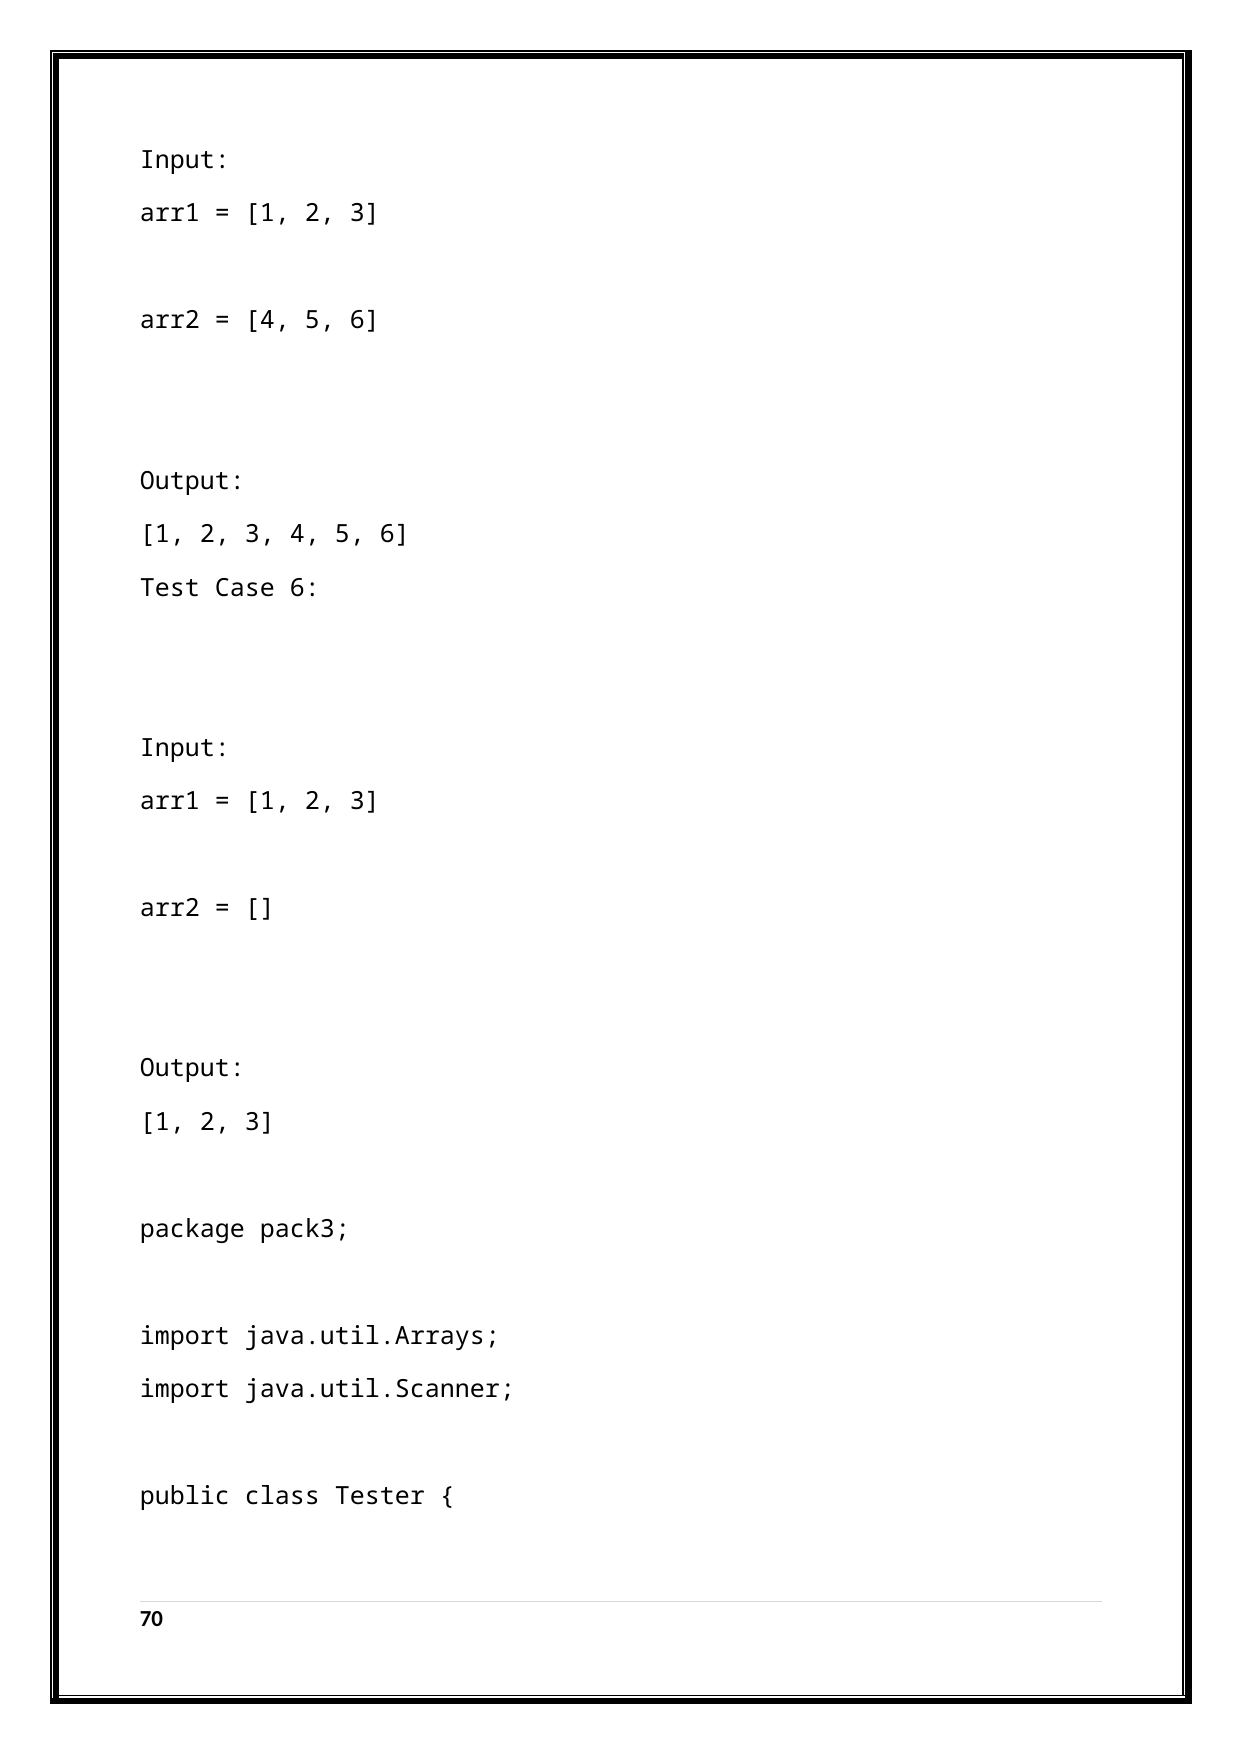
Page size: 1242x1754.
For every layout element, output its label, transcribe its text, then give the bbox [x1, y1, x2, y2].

text arr1 = [1, 2, 3] [139, 195, 1102, 229]
text import java.util.Scanner; [139, 1371, 1102, 1405]
text public class Tester { [139, 1478, 1102, 1512]
text package pack3; [139, 1210, 1102, 1244]
text arr2 = [4, 5, 6] [139, 302, 1102, 336]
text [1, 2, 3] [139, 1103, 1102, 1138]
text import java.util.Arrays; [139, 1317, 1102, 1351]
text arr1 = [1, 2, 3] [139, 783, 1102, 817]
text arr2 = [] [139, 890, 1102, 924]
text Test Case 6: [139, 569, 1102, 603]
text Input: [139, 142, 1102, 176]
text Output: [139, 1050, 1102, 1084]
text Output: [139, 462, 1102, 496]
text Input: [139, 729, 1102, 763]
text [1, 2, 3, 4, 5, 6] [139, 516, 1102, 550]
